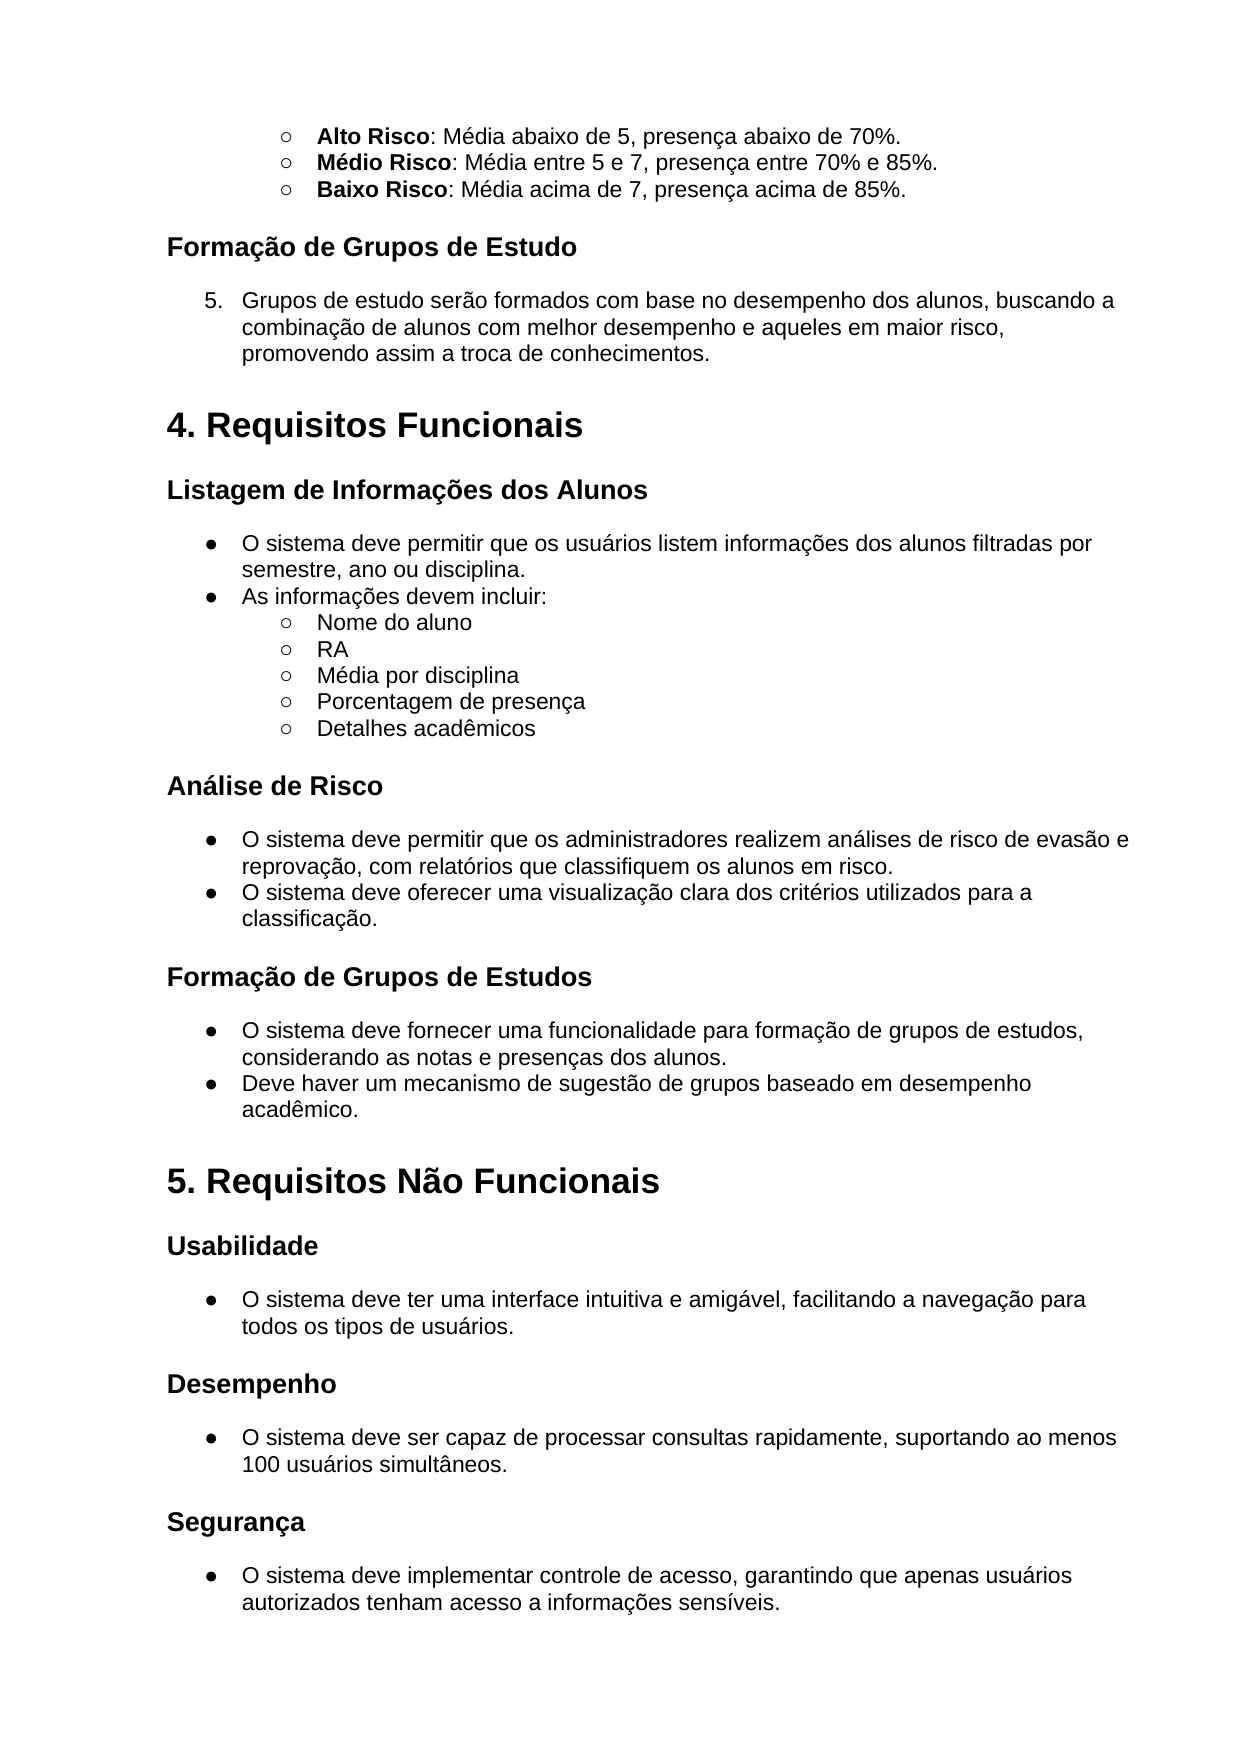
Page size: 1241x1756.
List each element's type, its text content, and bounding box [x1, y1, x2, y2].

list Alto Risco: Média abaixo de 5, presença abaixo de 70%. [279, 123, 1134, 149]
list Média por disciplina [279, 662, 1134, 688]
list Baixo Risco: Média acima de 7, presença acima de 85%. [279, 176, 1134, 202]
subtitle Desempenho [167, 1368, 1134, 1399]
list O sistema deve ser capaz de processar consultas rapidamente, suportando ao menos 100 usuários simultâneos. [204, 1424, 1134, 1477]
list Grupos de estudo serão formados com base no desempenho dos alunos, buscando a combinação de alunos com melhor desempenho e aqueles em maior risco, promovendo assim a troca de conhecimentos. [204, 287, 1134, 366]
subtitle Usabilidade [167, 1230, 1134, 1261]
subtitle Formação de Grupos de Estudo [167, 231, 1134, 262]
subtitle 4. Requisitos Funcionais [167, 404, 1134, 445]
list RA [279, 636, 1134, 662]
subtitle Listagem de Informações dos Alunos [167, 474, 1134, 505]
subtitle Segurança [167, 1506, 1134, 1537]
list Detalhes acadêmicos [279, 714, 1134, 741]
list O sistema deve permitir que os administradores realizem análises de risco de evasão e reprovação, com relatórios que classifiquem os alunos em risco. [204, 826, 1134, 879]
subtitle 5. Requisitos Não Funcionais [167, 1160, 1134, 1201]
list O sistema deve permitir que os usuários listem informações dos alunos filtradas por semestre, ano ou disciplina. [204, 530, 1134, 583]
list O sistema deve fornecer uma funcionalidade para formação de grupos de estudos, considerando as notas e presenças dos alunos. [204, 1017, 1134, 1070]
list Deve haver um mecanismo de sugestão de grupos baseado em desempenho acadêmico. [204, 1070, 1134, 1123]
list Porcentagem de presença [279, 688, 1134, 714]
list Nome do aluno [279, 609, 1134, 636]
subtitle Análise de Risco [167, 770, 1134, 801]
list O sistema deve ter uma interface intuitiva e amigável, facilitando a navegação para todos os tipos de usuários. [204, 1286, 1134, 1339]
subtitle Formação de Grupos de Estudos [167, 961, 1134, 992]
list O sistema deve oferecer uma visualização clara dos critérios utilizados para a classificação. [204, 879, 1134, 932]
list As informações devem incluir: [204, 583, 1134, 609]
list Médio Risco: Média entre 5 e 7, presença entre 70% e 85%. [279, 149, 1134, 176]
list O sistema deve implementar controle de acesso, garantindo que apenas usuários autorizados tenham acesso a informações sensíveis. [204, 1562, 1134, 1615]
